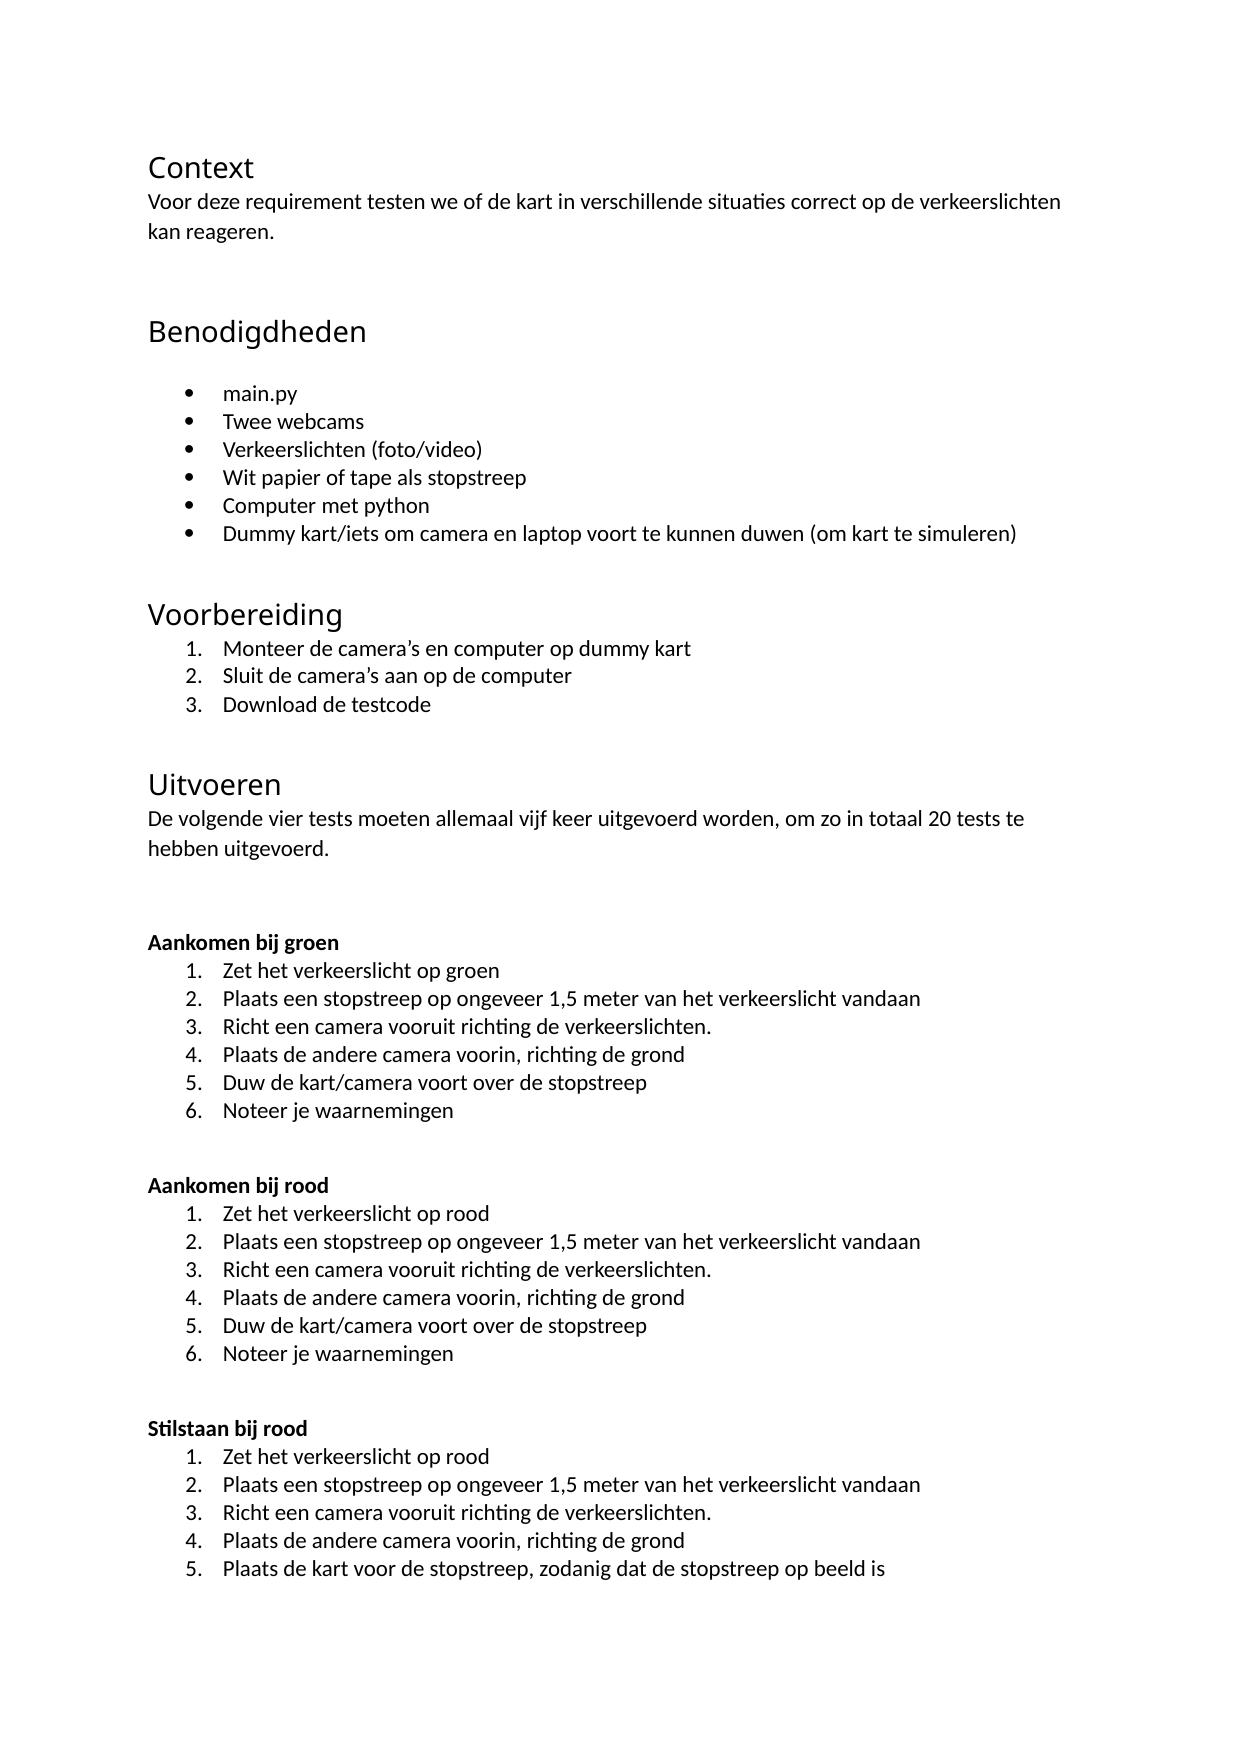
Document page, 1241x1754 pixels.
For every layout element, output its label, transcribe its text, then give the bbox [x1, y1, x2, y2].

text Benodigdheden [148, 311, 1093, 379]
text De volgende vier tests moeten allemaal vijf keer uitgevoerd worden, om zo in totaal 20 tests te hebben uitgevoerd. [148, 804, 1093, 862]
list Plaats een stopstreep op ongeveer 1,5 meter van het verkeerslicht vandaan [185, 1227, 1093, 1255]
list Zet het verkeerslicht op rood [185, 1199, 1093, 1227]
list Twee webcams [185, 407, 1093, 435]
list Plaats de andere camera voorin, richting de grond [185, 1283, 1093, 1311]
text Stilstaan bij rood [148, 1414, 1093, 1442]
list Noteer je waarnemingen [185, 1339, 1093, 1367]
list Plaats de andere camera voorin, richting de grond [185, 1526, 1093, 1554]
text Context [148, 148, 1093, 187]
list Duw de kart/camera voort over de stopstreep [185, 1068, 1093, 1096]
text Voor deze requirement testen we of de kart in verschillende situaties correct op de verkeerslichten kan reageren. [148, 187, 1093, 246]
list Verkeerslichten (foto/video) [185, 435, 1093, 463]
list Plaats de andere camera voorin, richting de grond [185, 1040, 1093, 1068]
list Monteer de camera’s en computer op dummy kart [185, 634, 1093, 662]
list Duw de kart/camera voort over de stopstreep [185, 1311, 1093, 1339]
list Noteer je waarnemingen [185, 1096, 1093, 1124]
text Uitvoeren [148, 764, 1093, 804]
text Voorbereiding [148, 594, 1093, 634]
list Richt een camera vooruit richting de verkeerslichten. [185, 1012, 1093, 1040]
list Sluit de camera’s aan op de computer [185, 662, 1093, 690]
list Zet het verkeerslicht op rood [185, 1442, 1093, 1470]
list Richt een camera vooruit richting de verkeerslichten. [185, 1255, 1093, 1283]
list Richt een camera vooruit richting de verkeerslichten. [185, 1498, 1093, 1526]
list Plaats de kart voor de stopstreep, zodanig dat de stopstreep op beeld is [185, 1554, 1093, 1582]
text Aankomen bij rood [148, 1171, 1093, 1199]
list Plaats een stopstreep op ongeveer 1,5 meter van het verkeerslicht vandaan [185, 1470, 1093, 1498]
list Wit papier of tape als stopstreep [185, 463, 1093, 491]
list main.py [185, 379, 1093, 407]
list Computer met python [185, 491, 1093, 519]
text Aankomen bij groen [148, 928, 1093, 956]
list Zet het verkeerslicht op groen [185, 956, 1093, 984]
list Download de testcode [185, 690, 1093, 718]
list Dummy kart/iets om camera en laptop voort te kunnen duwen (om kart te simuleren) [185, 519, 1093, 547]
list Plaats een stopstreep op ongeveer 1,5 meter van het verkeerslicht vandaan [185, 984, 1093, 1012]
